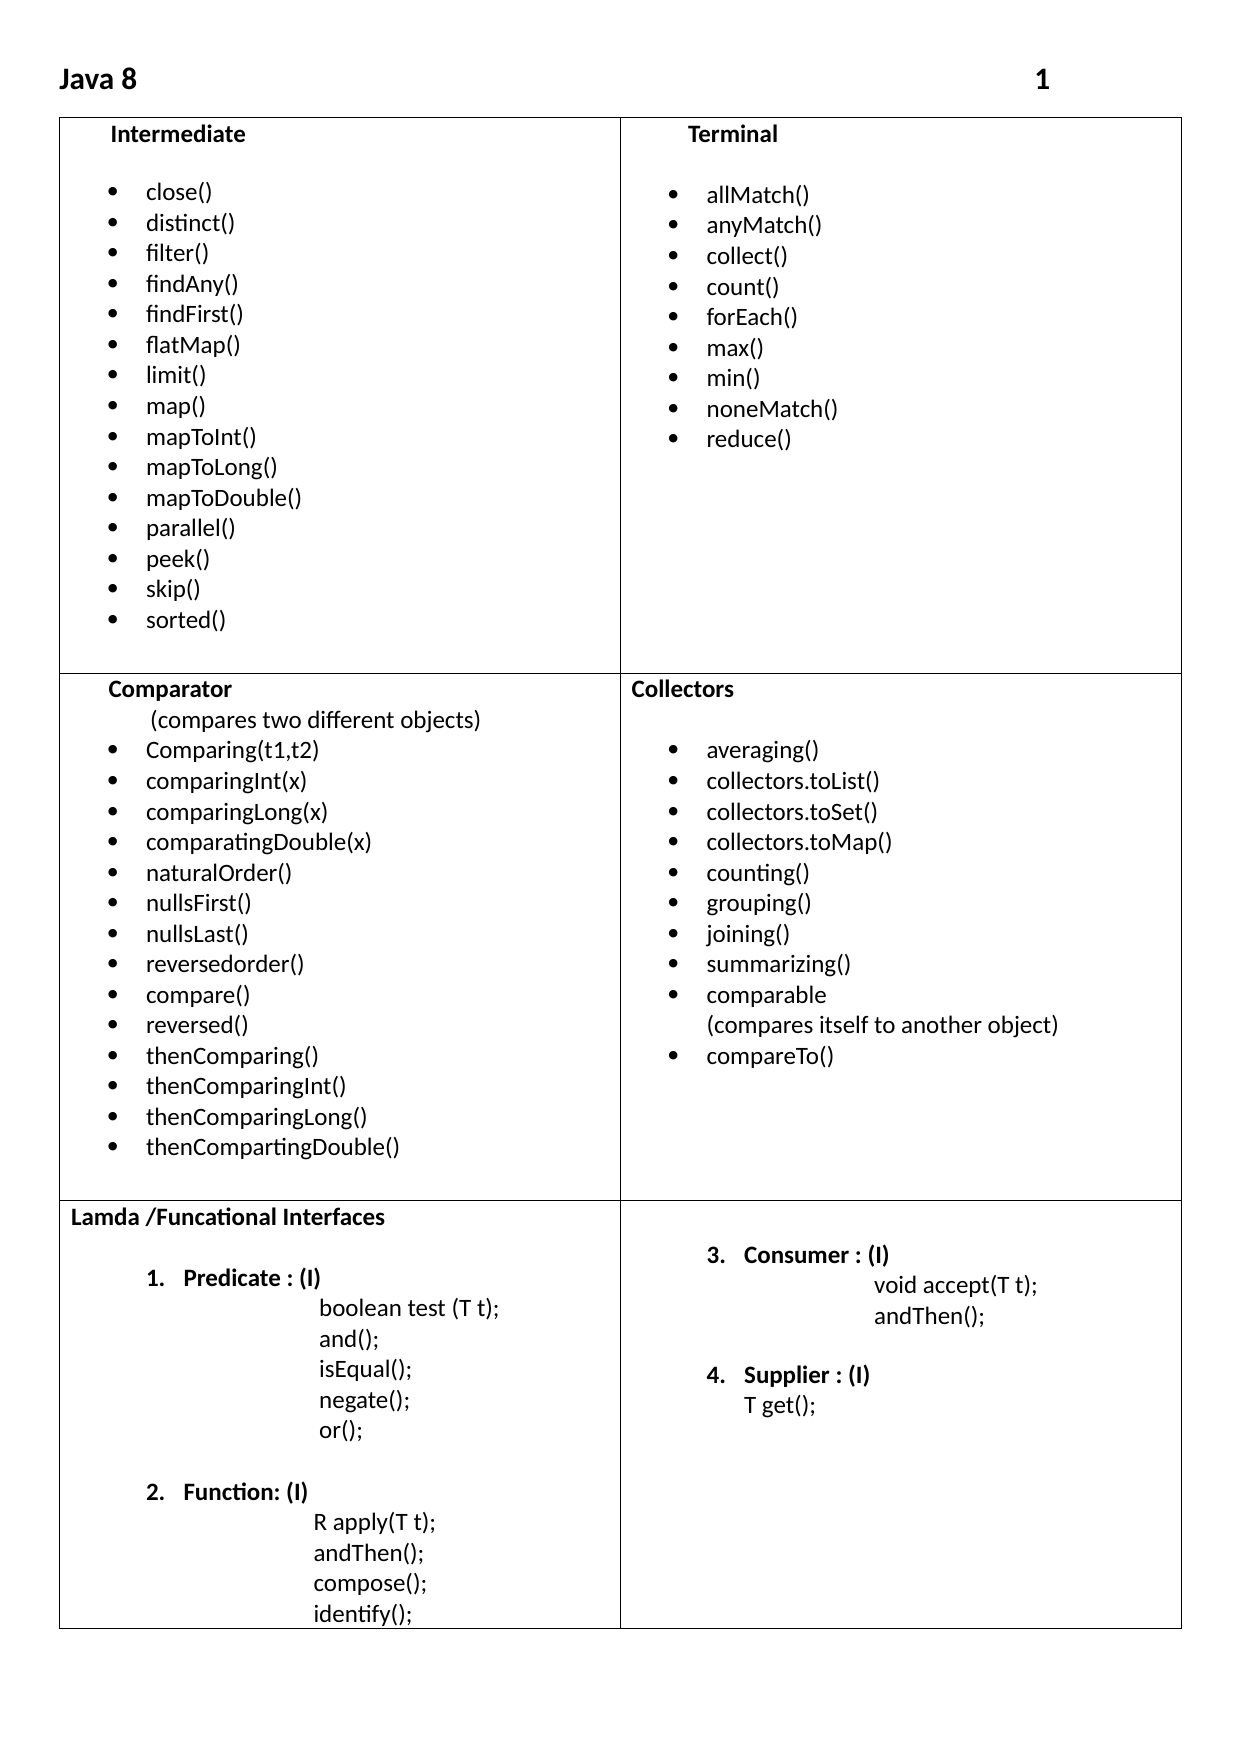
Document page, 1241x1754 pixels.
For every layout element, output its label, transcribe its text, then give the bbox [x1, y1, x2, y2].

text Java 8 1 [59, 59, 1090, 97]
table_cell Lamda /Funcational Interfaces Predicate : (I) boolean test (T t); and(); isEqual(); negate(); or(); Function: (I) R apply(T t); andThen(); compose(); identify(); [60, 1201, 620, 1628]
table_header Terminal allMatch() anyMatch() collect() count() forEach() max() min() noneMatch() reduce() [621, 118, 1181, 672]
table_header Intermediate close() distinct() filter() findAny() findFirst() flatMap() limit() map() mapToInt() mapToLong() mapToDouble() parallel() peek() skip() sorted() [60, 118, 620, 672]
table_cell Consumer : (I) void accept(T t); andThen(); Supplier : (I) T get(); [621, 1201, 1181, 1628]
table_cell Collectors averaging() collectors.toList() collectors.toSet() collectors.toMap() counting() grouping() joining() summarizing() comparable (compares itself to another object) compareTo() [621, 674, 1181, 1200]
table_cell Comparator (compares two different objects) Comparing(t1,t2) comparingInt(x) comparingLong(x) comparatingDouble(x) naturalOrder() nullsFirst() nullsLast() reversedorder() compare() reversed() thenComparing() thenComparingInt() thenComparingLong() thenCompartingDouble() [60, 674, 620, 1200]
